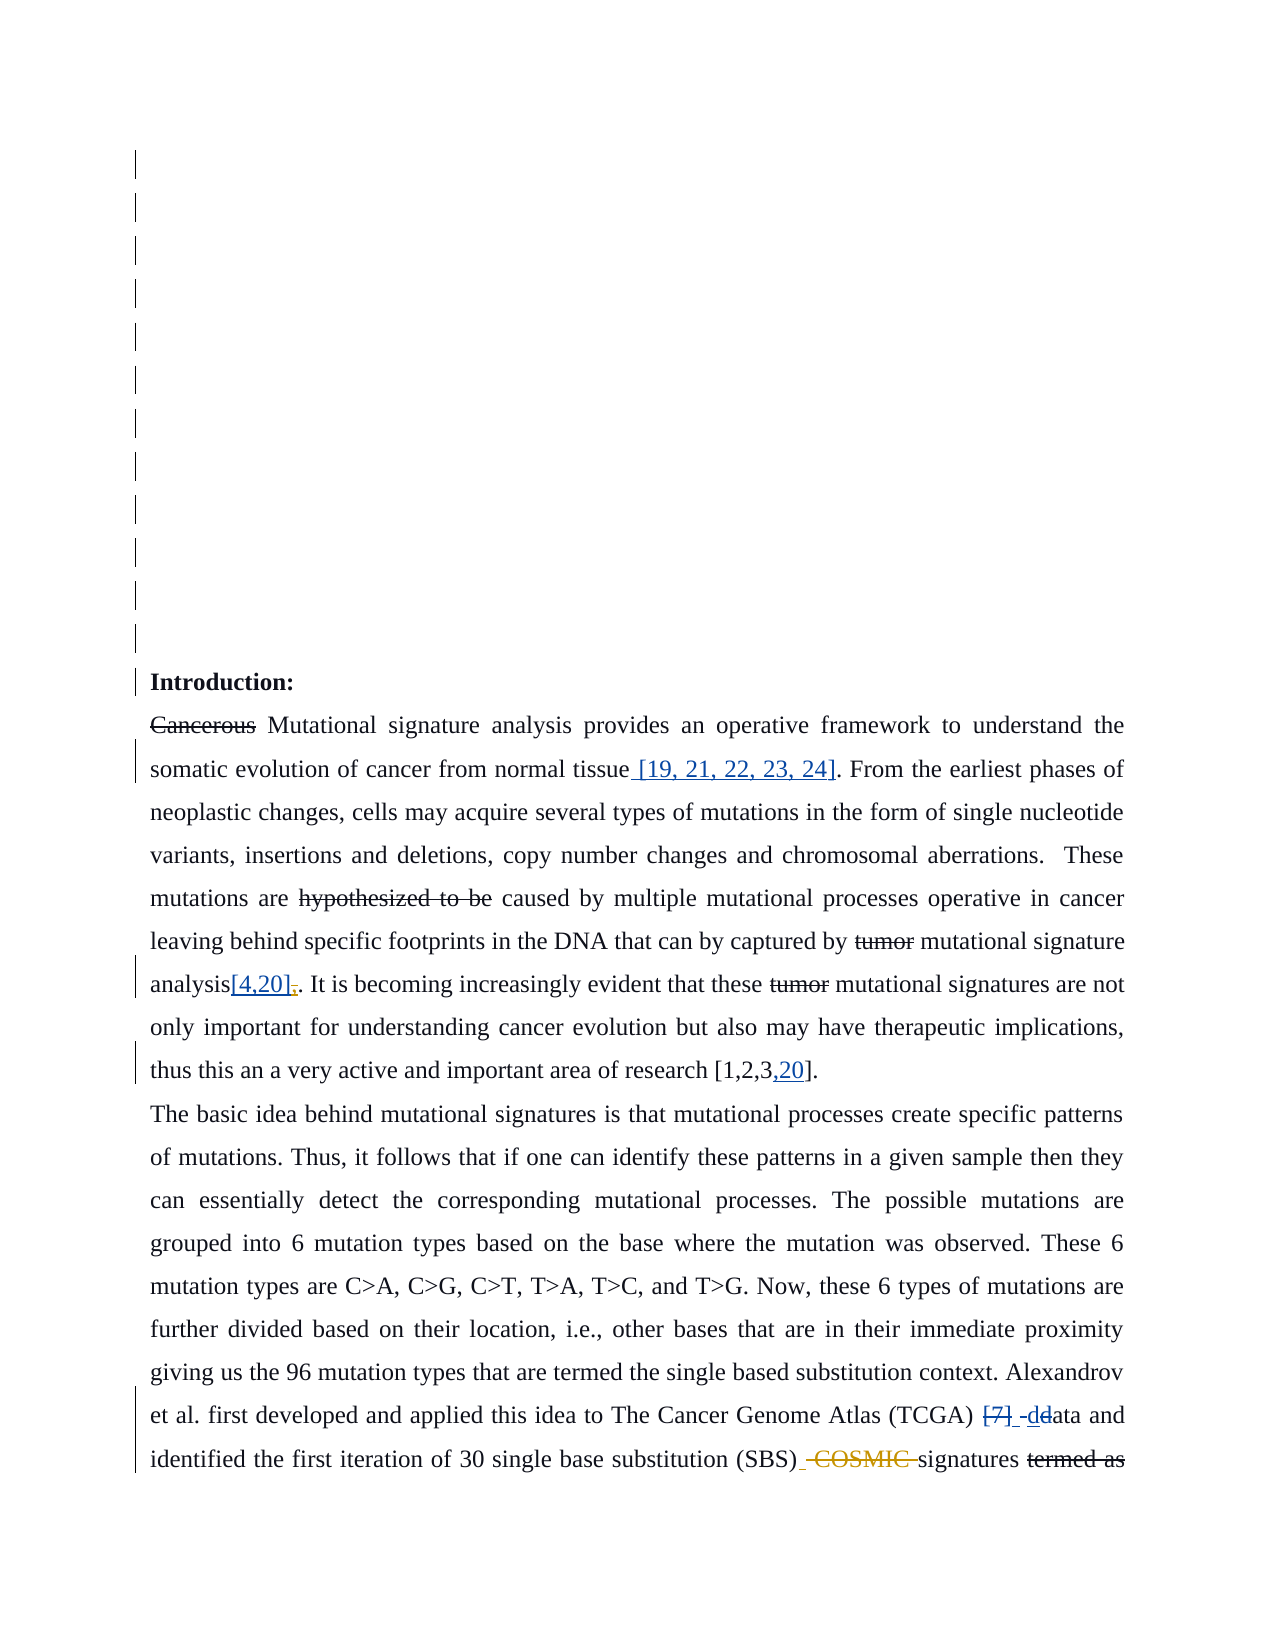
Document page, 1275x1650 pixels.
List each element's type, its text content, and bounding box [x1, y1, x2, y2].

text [150, 1099, 1125, 1472]
text Cancerous Mutational signature analysis provides an operative framework to understand the somatic evolution of cancer from normal tissue. From the earliest phases of neoplastic changes, cells may acquire several types of mutations in the form of single nucleotide variants, insertions and deletions, copy number changes and chromosomal aberrations. These mutations are hypothesized to be caused by multiple mutational processes operative in cancer leaving behind specific footprints in the DNA that can by captured by tumor mutational signature analysis. It is becoming increasingly evident that these tumor mutational signatures are not only important for understanding cancer evolution but also may have therapeutic implications, thus this an a very active and important area of research [1,2,3]. [150, 711, 1125, 1084]
text Introduction: [150, 667, 1125, 696]
